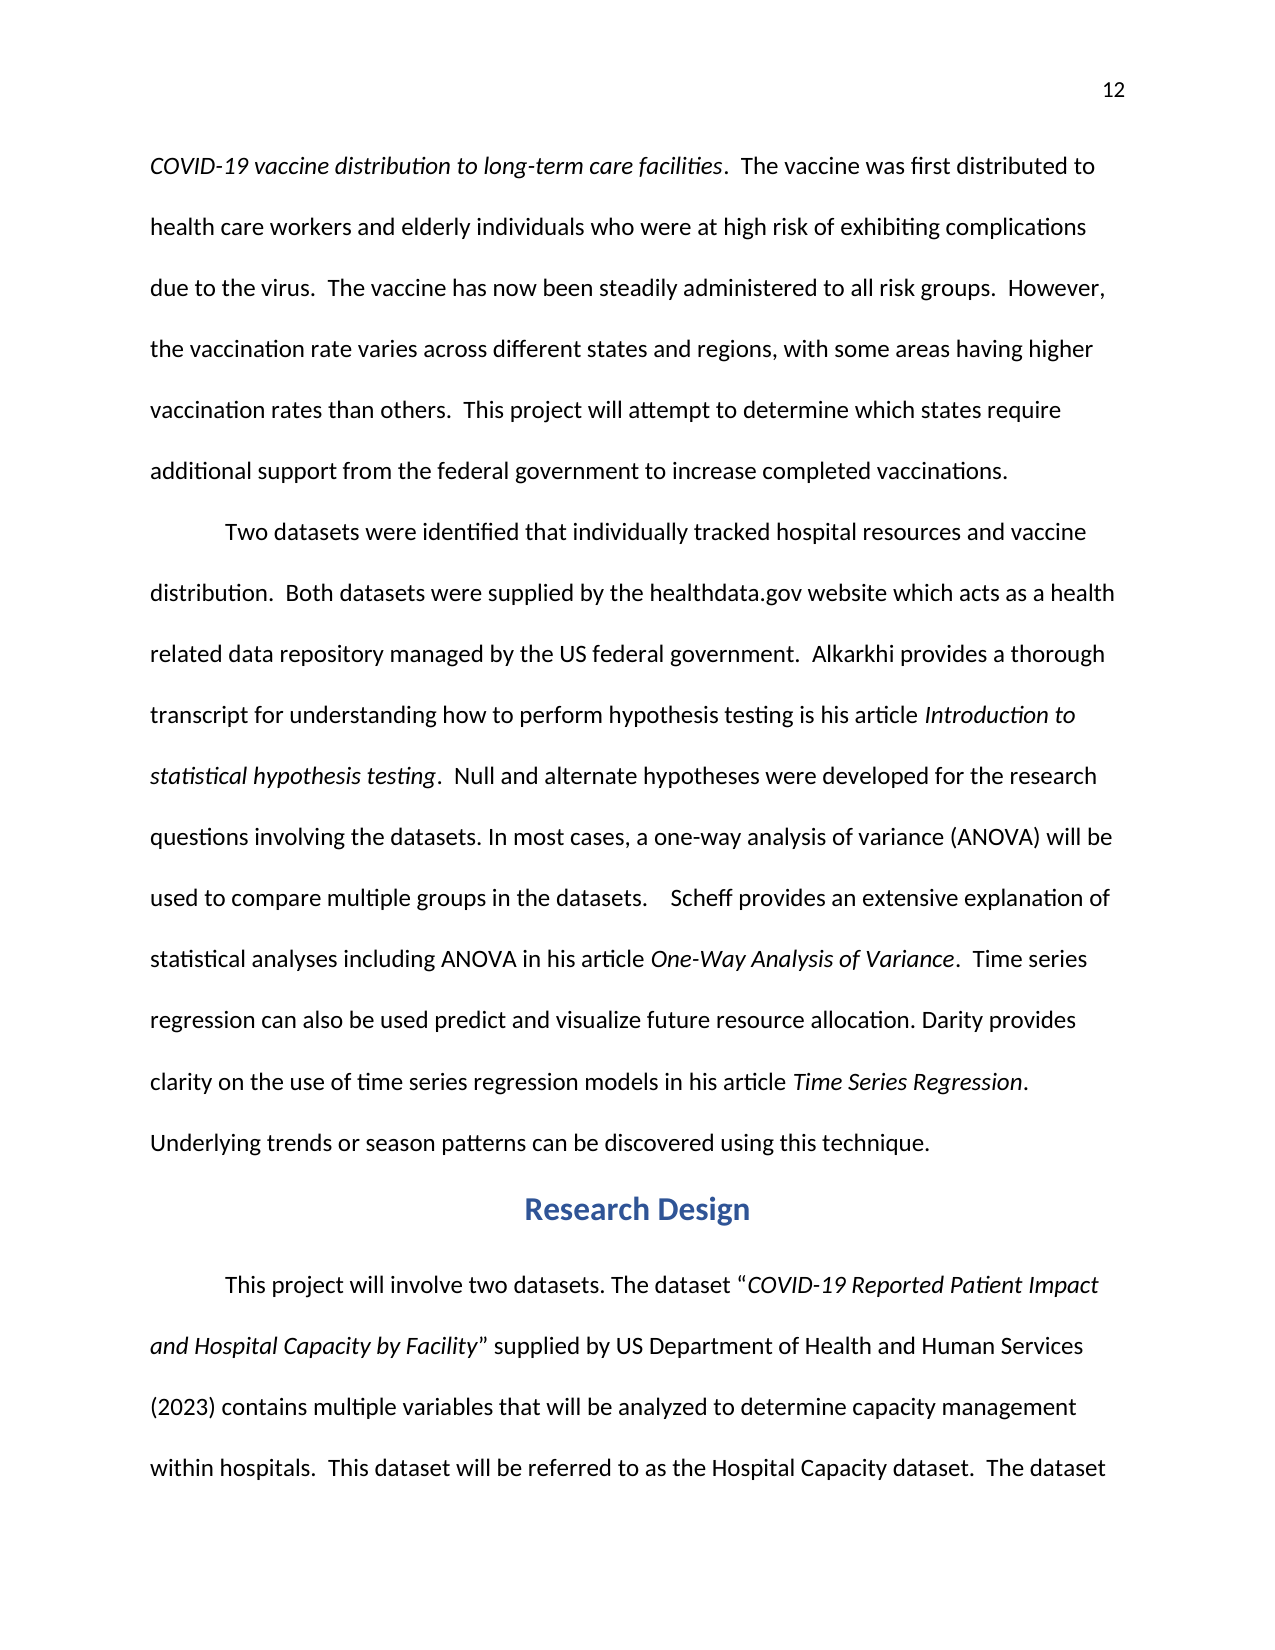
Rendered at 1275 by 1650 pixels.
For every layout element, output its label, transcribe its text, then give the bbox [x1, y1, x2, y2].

subtitle Research Design [150, 1188, 1125, 1228]
text Two datasets were identified that individually tracked hospital resources and vaccine distribution. Both datasets were supplied by the healthdata.gov website which acts as a health related data repository managed by the US federal government. Alkarkhi provides a thorough transcript for understanding how to perform hypothesis testing is his article Introduction to statistical hypothesis testing. Null and alternate hypotheses were developed for the research questions involving the datasets. In most cases, a one-way analysis of variance (ANOVA) will be used to compare multiple groups in the datasets. Scheff provides an extensive explanation of statistical analyses including ANOVA in his article One-Way Analysis of Variance. Time series regression can also be used predict and visualize future resource allocation. Darity provides clarity on the use of time series regression models in his article Time Series Regression. Underlying trends or season patterns can be discovered using this technique. [150, 516, 1125, 1157]
